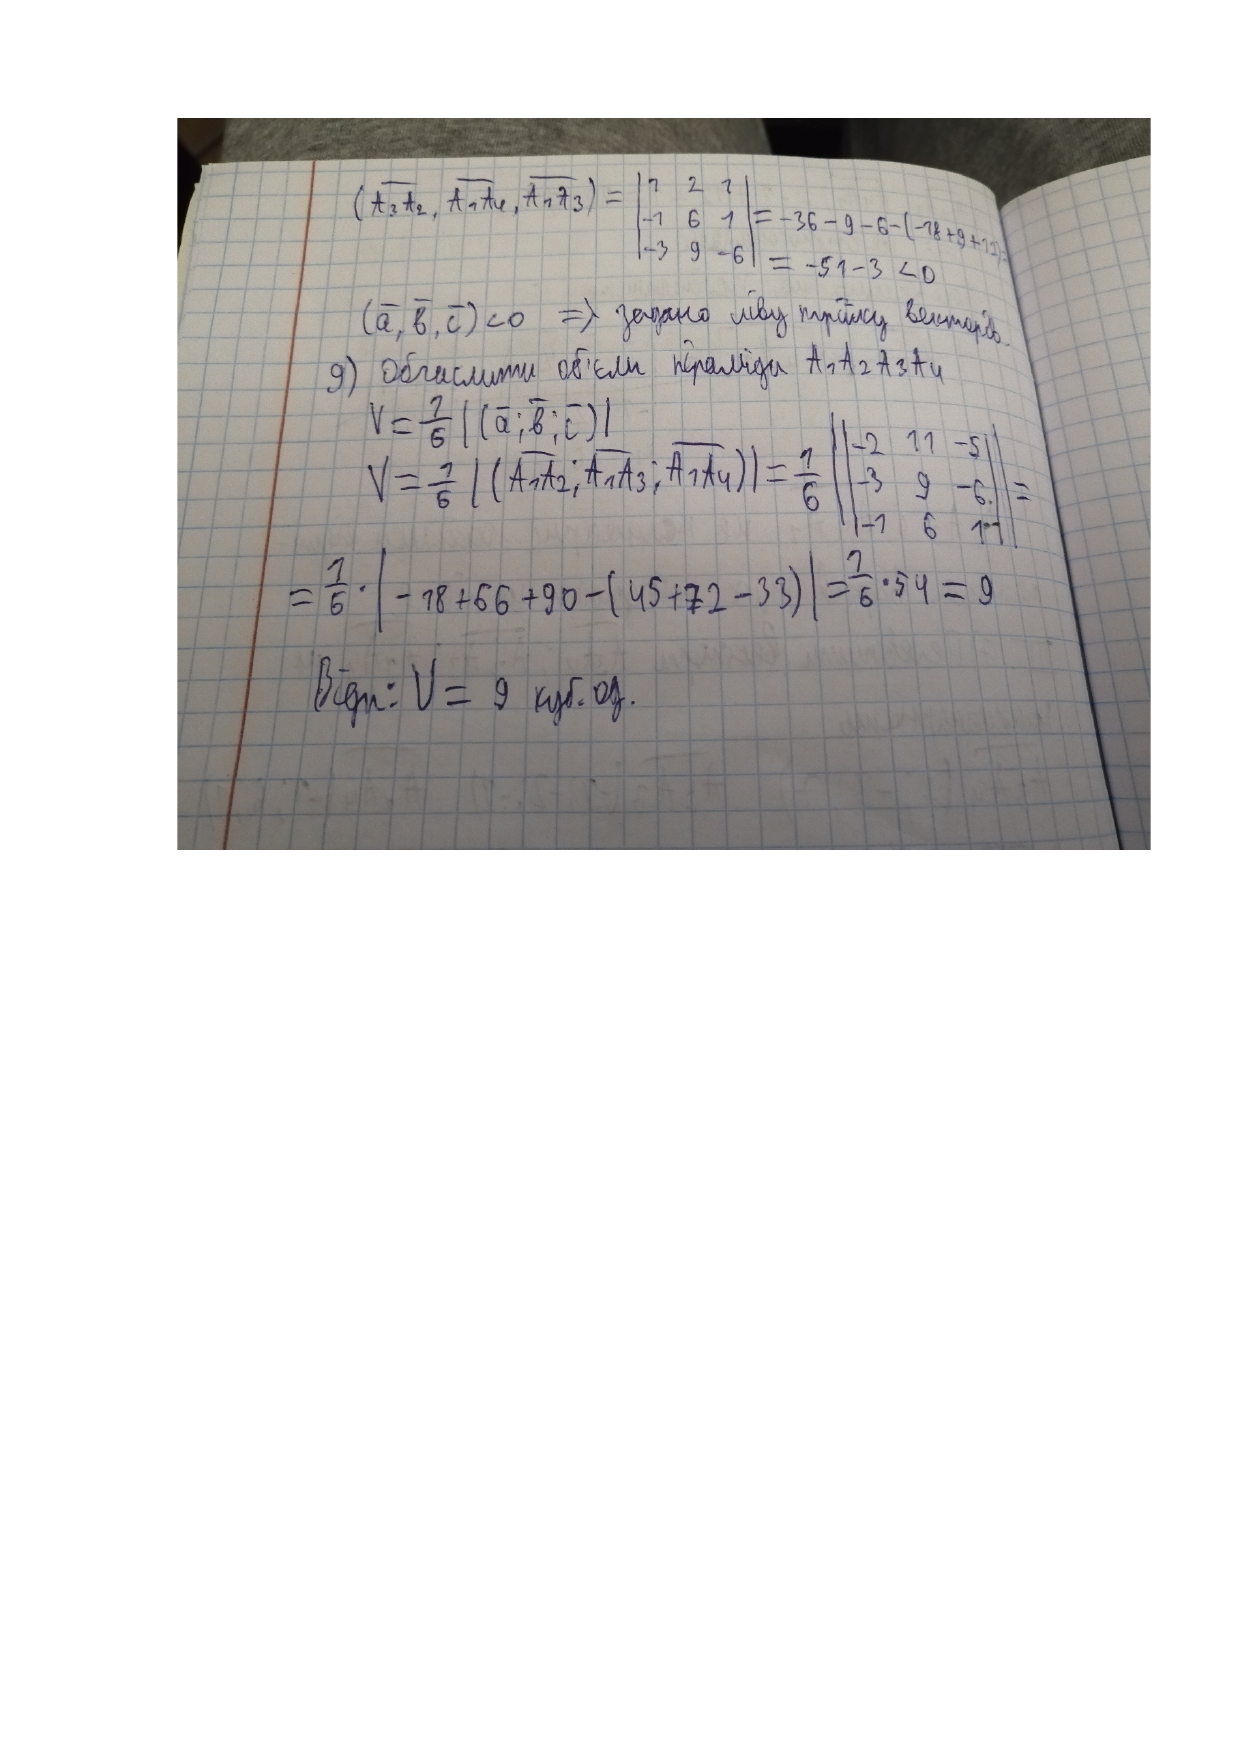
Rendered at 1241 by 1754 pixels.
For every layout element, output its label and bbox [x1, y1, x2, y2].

picture [177, 118, 1151, 850]
